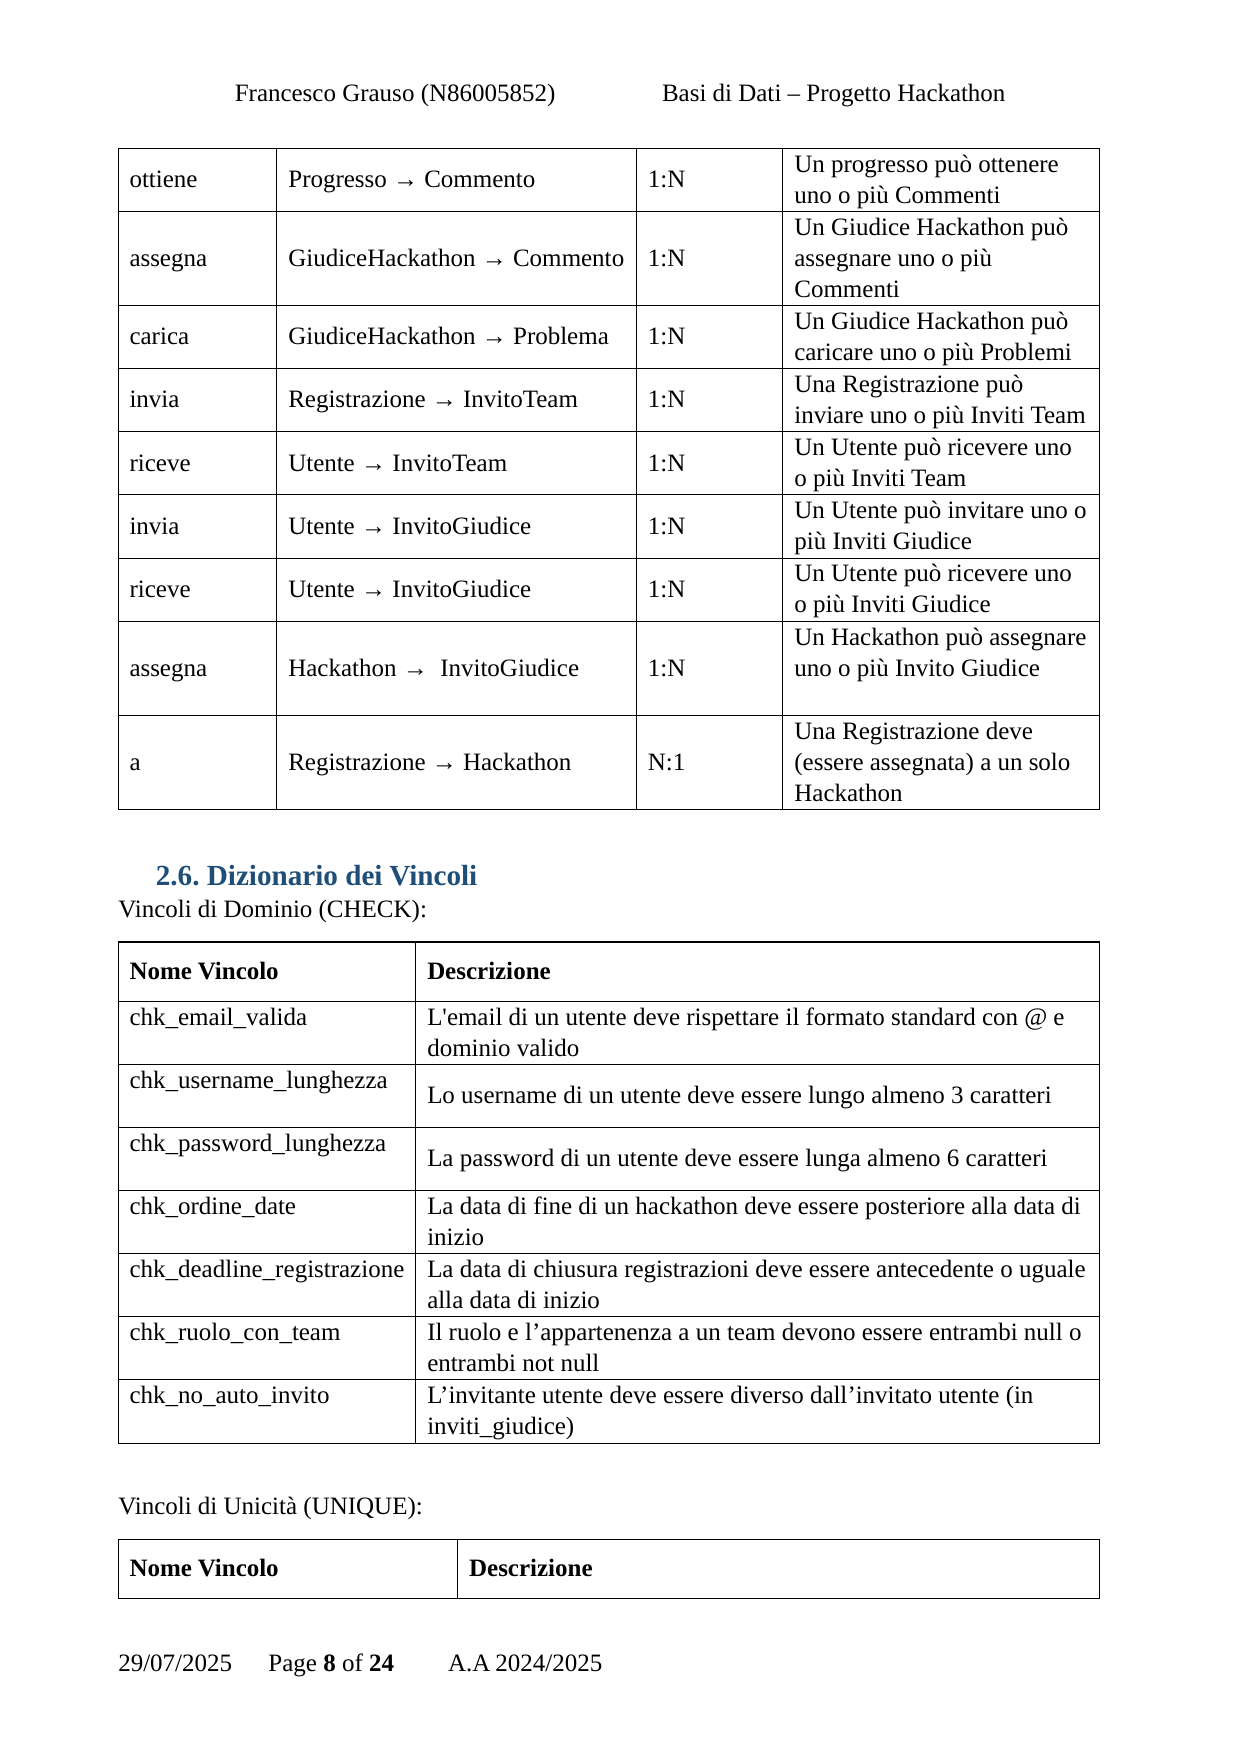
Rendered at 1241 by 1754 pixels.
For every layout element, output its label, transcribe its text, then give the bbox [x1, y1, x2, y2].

table_cell 1:N [637, 495, 782, 557]
table_cell invia [119, 495, 276, 557]
text Vincoli di Unicità (UNIQUE): [118, 1491, 1099, 1520]
table_cell Un progresso può ottenere uno o più Commenti [783, 149, 1099, 211]
table_cell chk_deadline_registrazione [119, 1254, 415, 1316]
table_cell 1:N [637, 432, 782, 494]
table_cell a [119, 716, 276, 809]
table_cell 1:N [637, 306, 782, 368]
table_cell Un Hackathon può assegnare uno o più Invito Giudice [783, 622, 1099, 715]
table_cell Il ruolo e l’appartenenza a un team devono essere entrambi null o entrambi not null [416, 1317, 1099, 1379]
table_cell assegna [119, 212, 276, 305]
table_cell 1:N [637, 559, 782, 621]
table_cell 1:N [637, 369, 782, 431]
table_header Nome Vincolo [119, 943, 415, 1001]
table_cell La data di chiusura registrazioni deve essere antecedente o uguale alla data di inizio [416, 1254, 1099, 1316]
table_cell invia [119, 369, 276, 431]
table_cell ottiene [119, 149, 276, 211]
table_cell Una Registrazione deve (essere assegnata) a un solo Hackathon [783, 716, 1099, 809]
table_cell Un Giudice Hackathon può caricare uno o più Problemi [783, 306, 1099, 368]
table_cell 1:N [637, 212, 782, 305]
text Vincoli di Dominio (CHECK): [118, 894, 1099, 922]
table_cell chk_password_lunghezza [119, 1128, 415, 1190]
table_cell Registrazione → Hackathon [277, 716, 636, 809]
table_cell Lo username di un utente deve essere lungo almeno 3 caratteri [416, 1065, 1099, 1127]
table_cell chk_ruolo_con_team [119, 1317, 415, 1379]
table_cell L’invitante utente deve essere diverso dall’invitato utente (in inviti_giudice) [416, 1380, 1099, 1442]
table_cell Un Utente può ricevere uno o più Inviti Team [783, 432, 1099, 494]
table_cell Registrazione → InvitoTeam [277, 369, 636, 431]
table_cell assegna [119, 622, 276, 715]
table_cell Un Utente può invitare uno o più Inviti Giudice [783, 495, 1099, 557]
table_cell 1:N [637, 149, 782, 211]
table_header Descrizione [416, 943, 1099, 1001]
table_cell Hackathon → InvitoGiudice [277, 622, 636, 715]
table_cell La data di fine di un hackathon deve essere posteriore alla data di inizio [416, 1191, 1099, 1253]
table_cell chk_email_valida [119, 1002, 415, 1064]
table_cell La password di un utente deve essere lunga almeno 6 caratteri [416, 1128, 1099, 1190]
table_cell GiudiceHackathon → Commento [277, 212, 636, 305]
table_cell Un Utente può ricevere uno o più Inviti Giudice [783, 559, 1099, 621]
table_cell Utente → InvitoTeam [277, 432, 636, 494]
table_cell chk_username_lunghezza [119, 1065, 415, 1127]
table_cell L'email di un utente deve rispettare il formato standard con @ e dominio valido [416, 1002, 1099, 1064]
table_cell chk_ordine_date [119, 1191, 415, 1253]
table_cell N:1 [637, 716, 782, 809]
table_cell riceve [119, 559, 276, 621]
table_cell 1:N [637, 622, 782, 715]
table_cell riceve [119, 432, 276, 494]
table_cell Utente → InvitoGiudice [277, 559, 636, 621]
table_cell GiudiceHackathon → Problema [277, 306, 636, 368]
table_cell Progresso → Commento [277, 149, 636, 211]
table_cell carica [119, 306, 276, 368]
subtitle 2.6. Dizionario dei Vincoli [156, 858, 1099, 891]
table_cell Un Giudice Hackathon può assegnare uno o più Commenti [783, 212, 1099, 305]
table_cell Una Registrazione può inviare uno o più Inviti Team [783, 369, 1099, 431]
table_cell Utente → InvitoGiudice [277, 495, 636, 557]
table_header Nome Vincolo [119, 1540, 457, 1598]
table_cell chk_no_auto_invito [119, 1380, 415, 1442]
table_header Descrizione [458, 1540, 1099, 1598]
